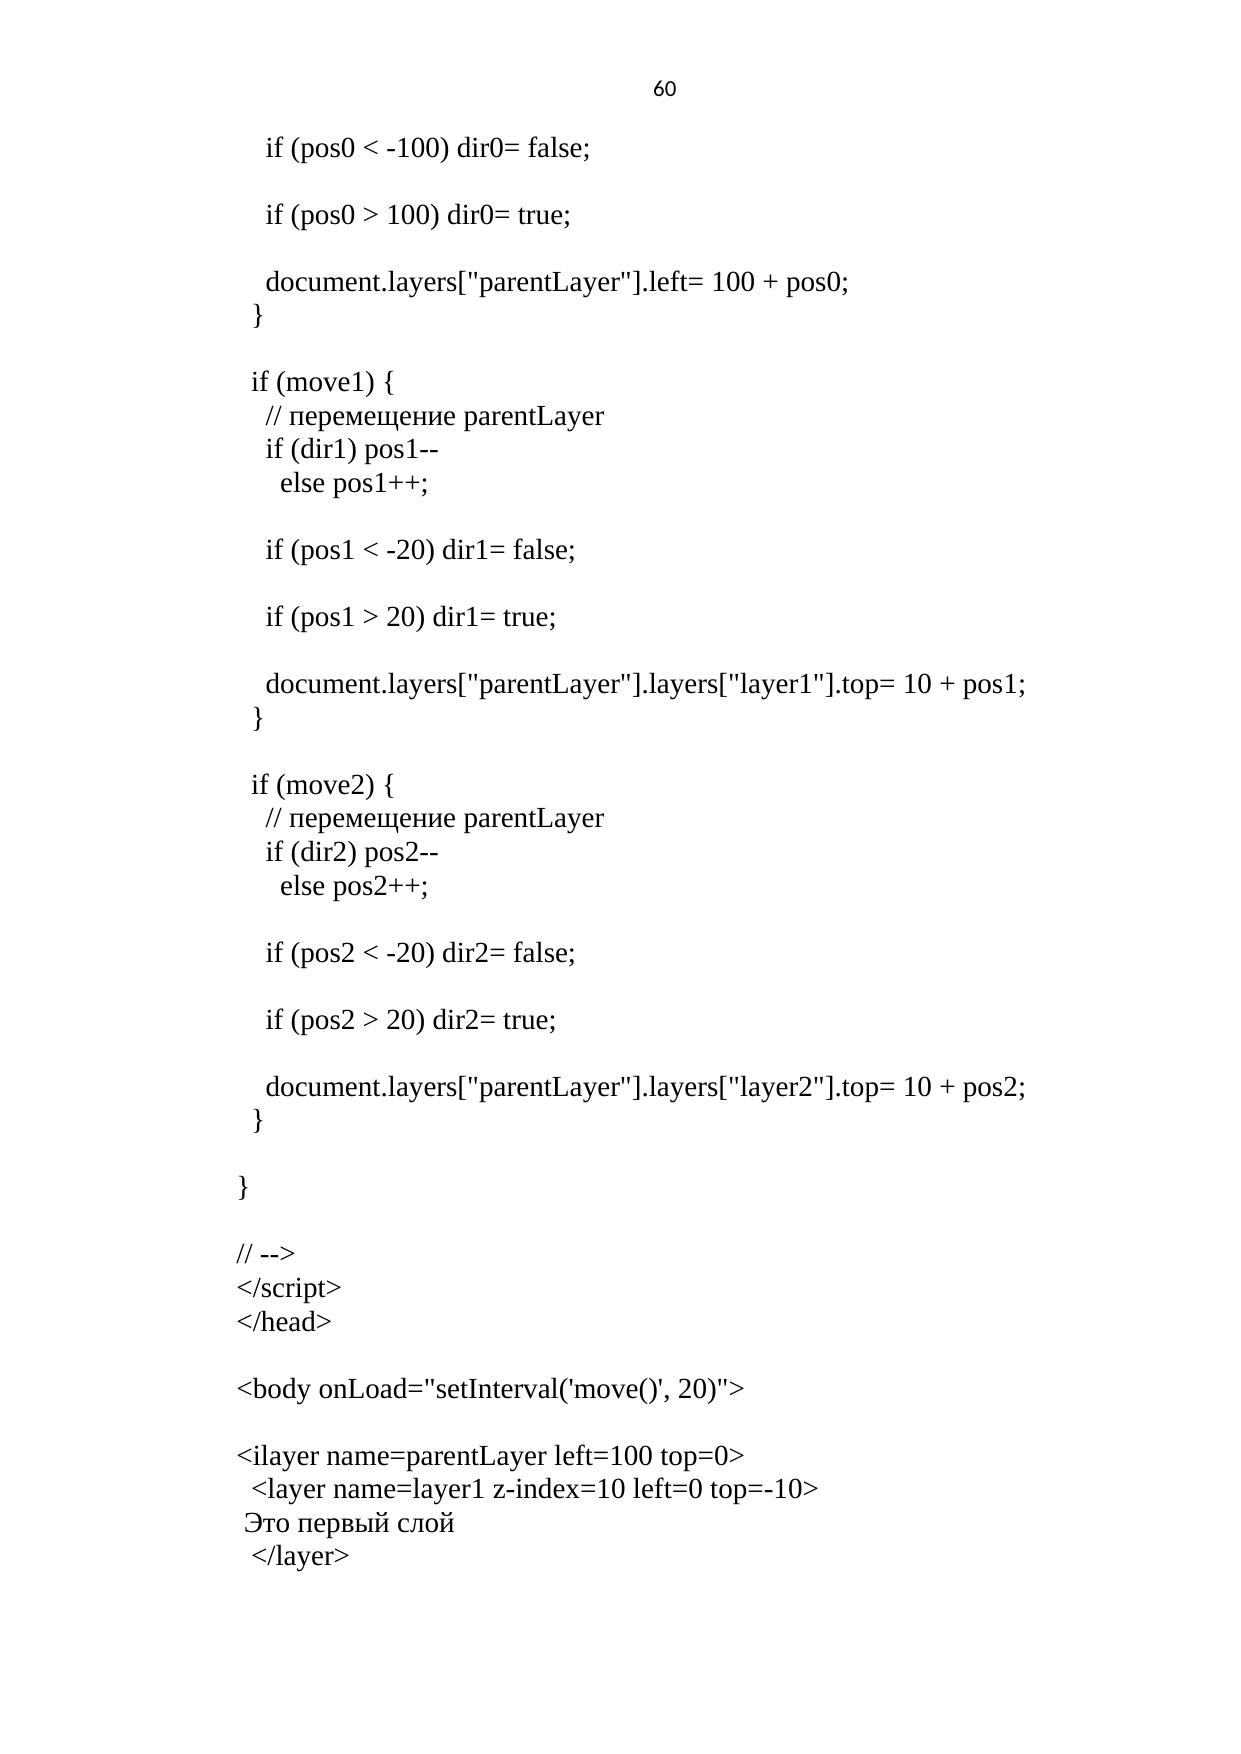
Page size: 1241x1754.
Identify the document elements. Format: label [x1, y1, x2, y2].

text [236, 130, 1152, 1606]
